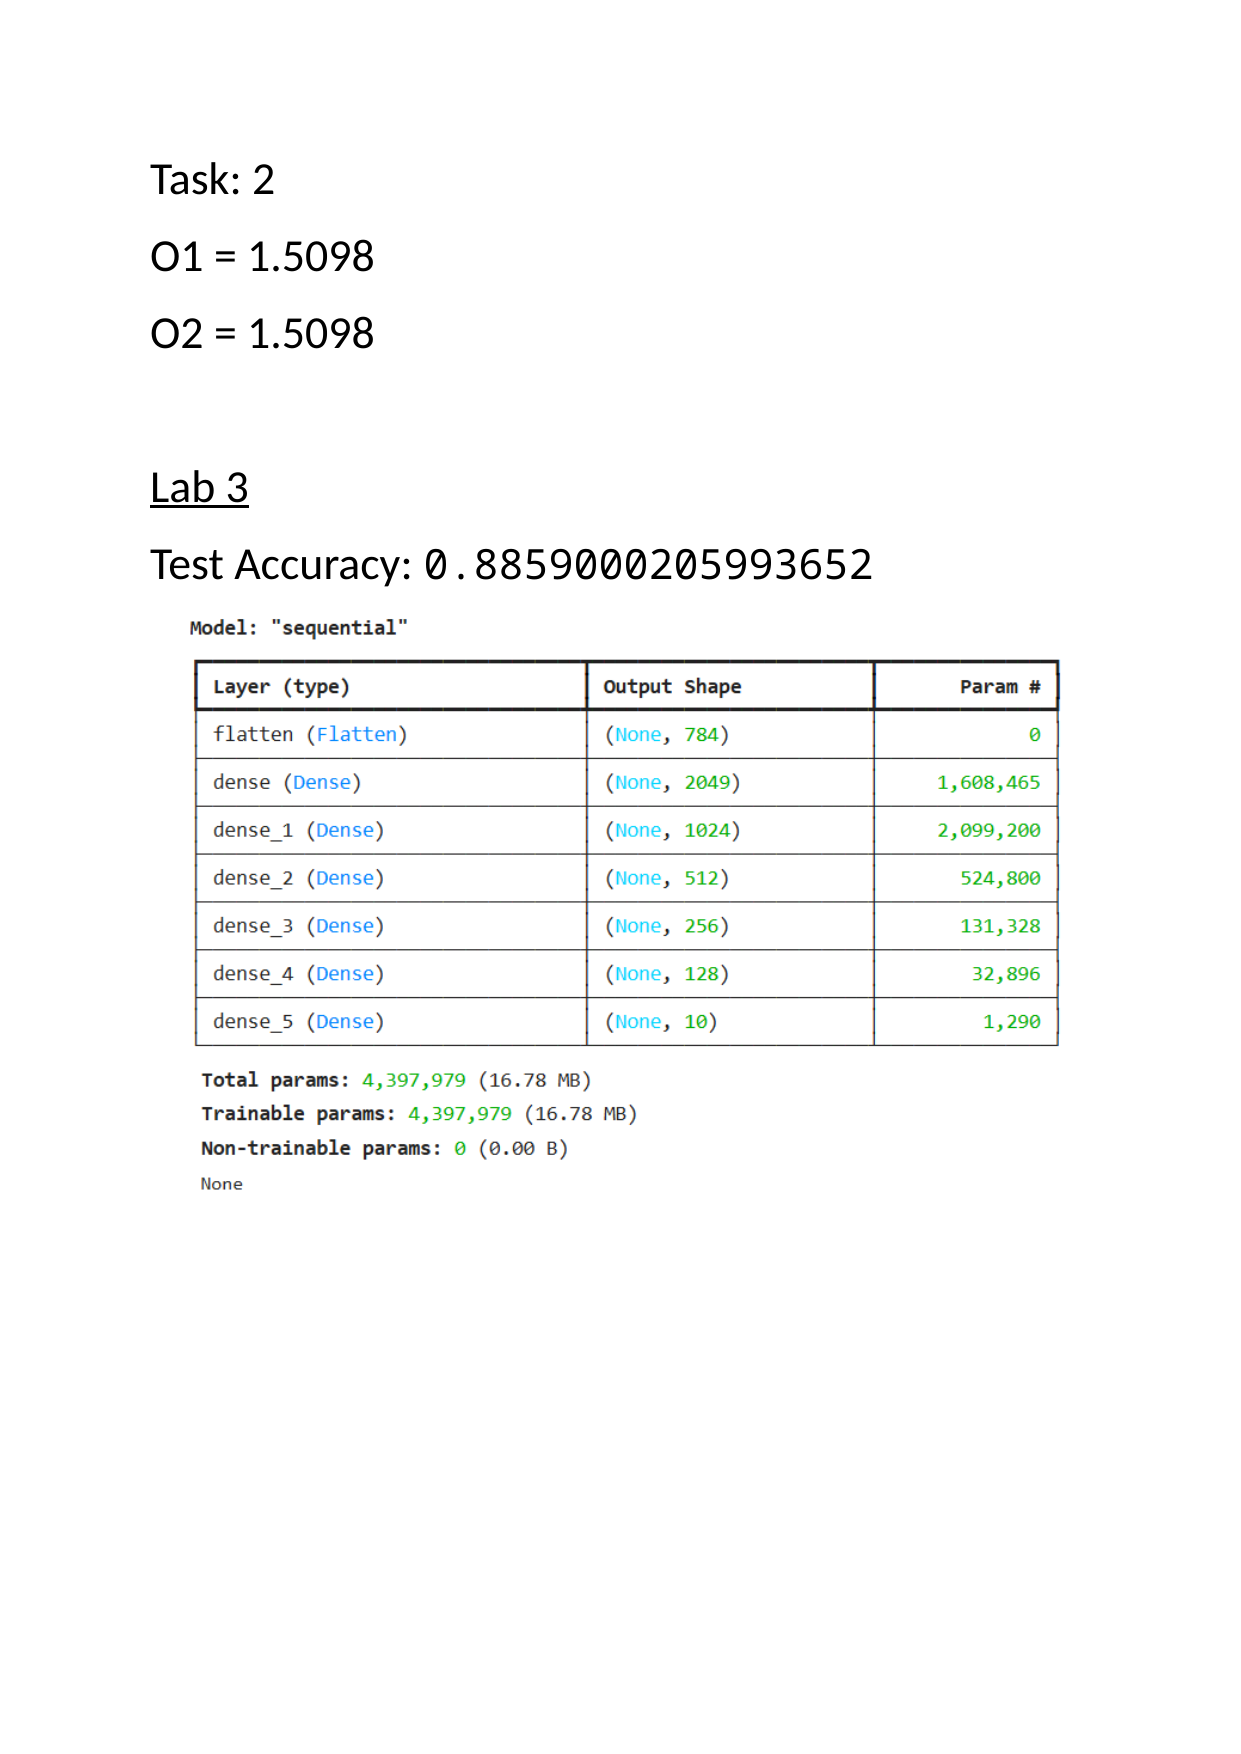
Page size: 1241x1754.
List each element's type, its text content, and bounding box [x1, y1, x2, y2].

text Test Accuracy: 0.8859000205993652 [150, 535, 1090, 592]
text Lab 3 [150, 458, 1090, 514]
text Task: 2 [150, 150, 1090, 206]
picture [150, 612, 1089, 1198]
text O2 = 1.5098 [150, 304, 1090, 360]
text O1 = 1.5098 [150, 227, 1090, 283]
